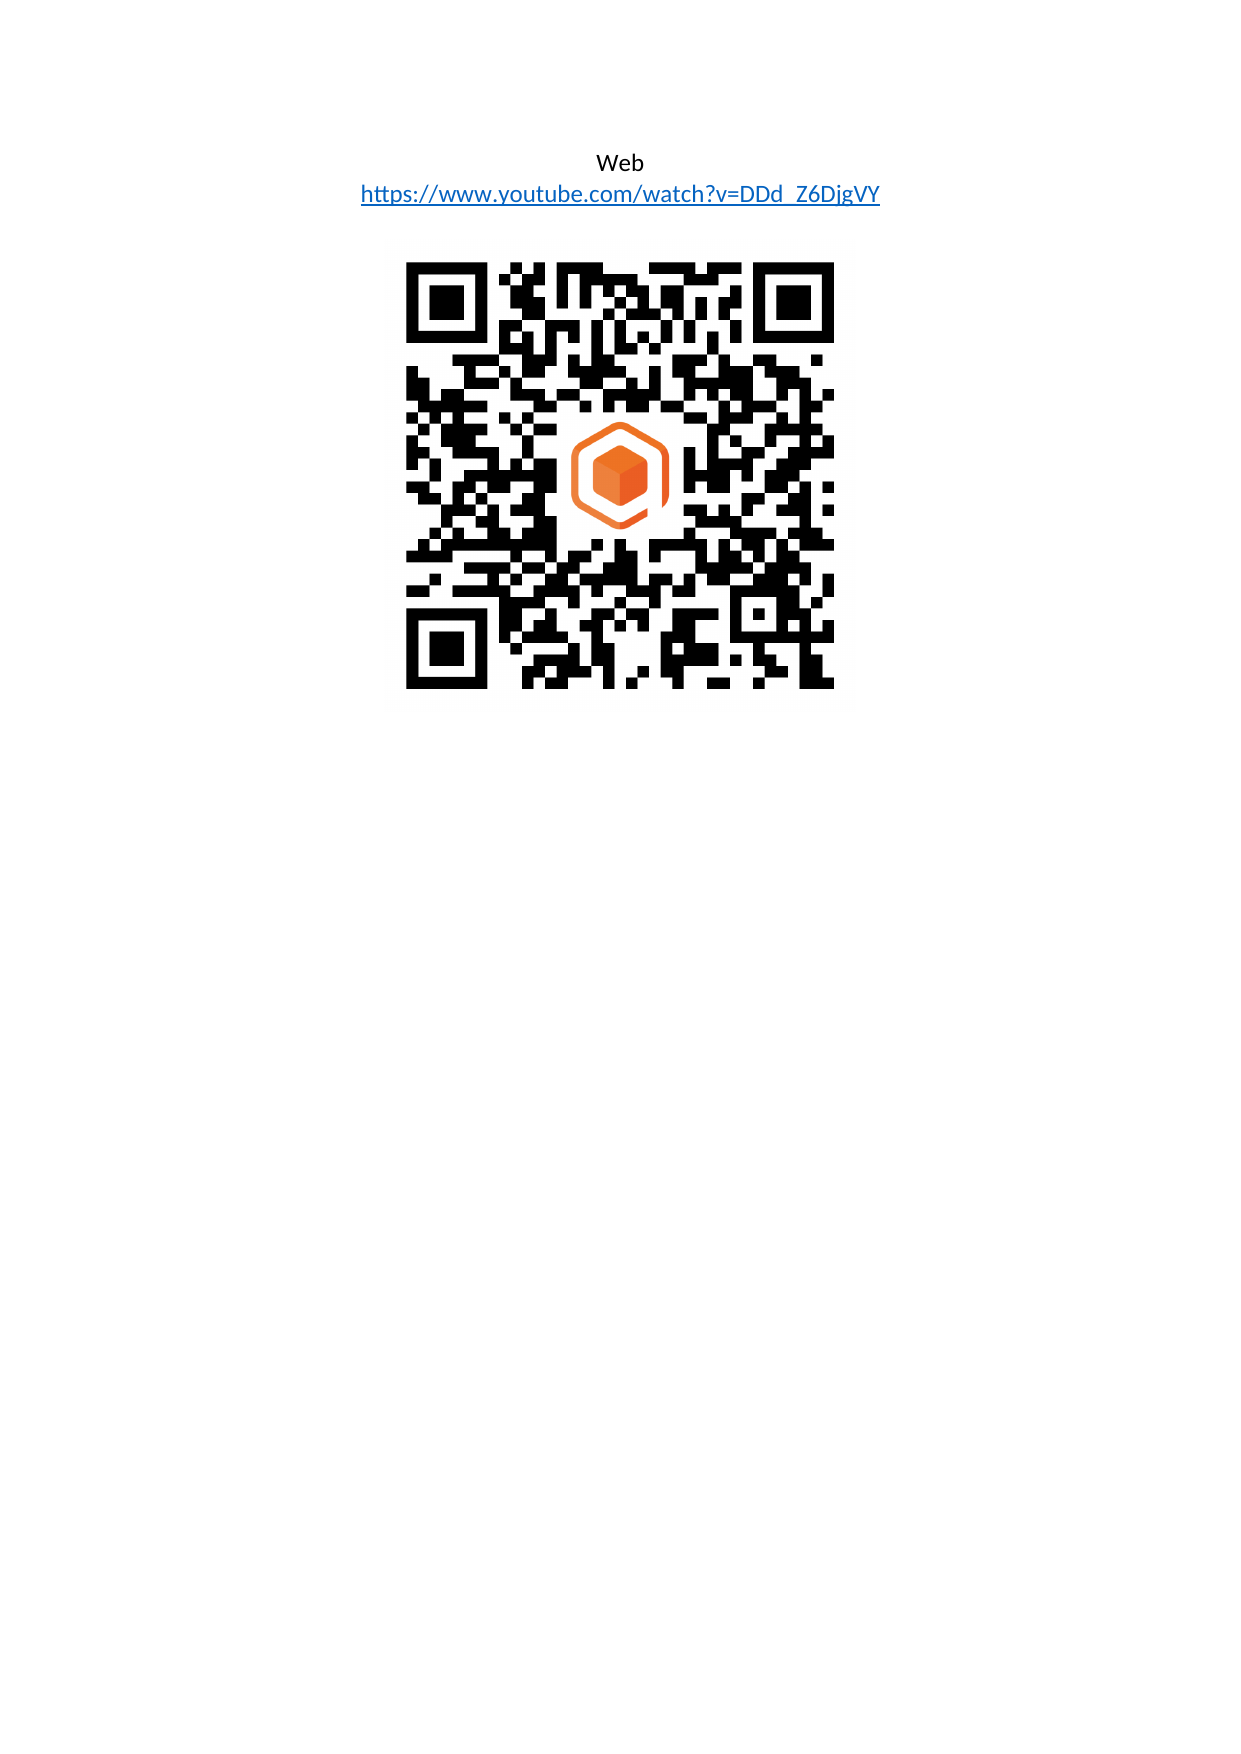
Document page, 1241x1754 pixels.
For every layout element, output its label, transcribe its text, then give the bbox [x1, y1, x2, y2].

text Web [148, 148, 1093, 178]
text https://www.youtube.com/watch?v=DDd_Z6DjgVY [148, 178, 1093, 209]
picture [383, 239, 857, 712]
